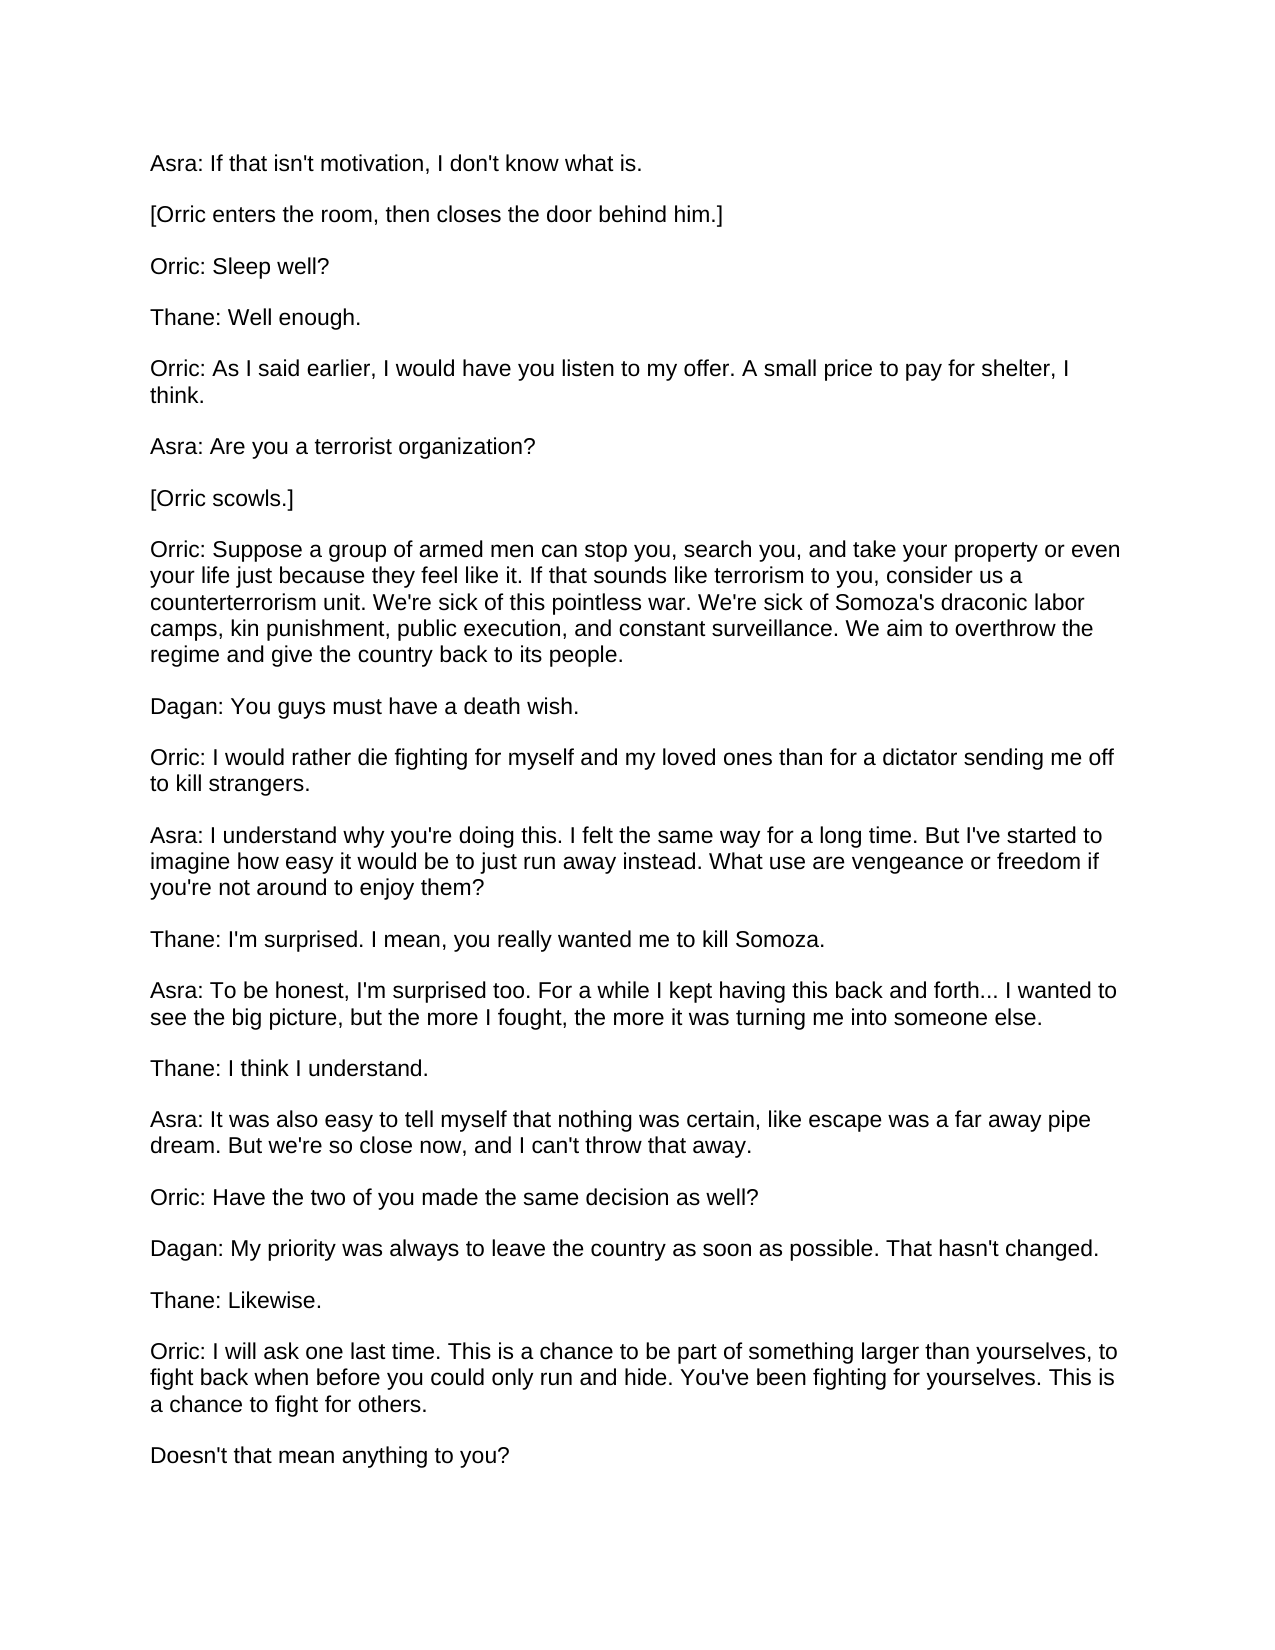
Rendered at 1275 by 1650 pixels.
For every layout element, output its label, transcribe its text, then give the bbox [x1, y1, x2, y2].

text Orric: Have the two of you made the same decision as well? [150, 1184, 1125, 1210]
text Thane: I'm surprised. I mean, you really wanted me to kill Somoza. [150, 926, 1125, 952]
text Orric: Suppose a group of armed men can stop you, search you, and take your property or even your life just because they feel like it. If that sounds like terrorism to you, consider us a counterterrorism unit. We're sick of this pointless war. We're sick of Somoza's draconic labor camps, kin punishment, public execution, and constant surveillance. We aim to overthrow the regime and give the country back to its people. [150, 536, 1125, 668]
text Orric: I will ask one last time. This is a chance to be part of something larger than yourselves, to fight back when before you could only run and hide. You've been fighting for yourselves. This is a chance to fight for others. [150, 1338, 1125, 1417]
text Orric: As I said earlier, I would have you listen to my offer. A small price to pay for shelter, I think. [150, 355, 1125, 408]
text Thane: Well enough. [150, 304, 1125, 330]
text [Orric enters the room, then closes the door behind him.] [150, 201, 1125, 228]
text Thane: Likewise. [150, 1287, 1125, 1313]
text Doesn't that mean anything to you? [150, 1442, 1125, 1468]
text Asra: Are you a terrorist organization? [150, 433, 1125, 459]
text Thane: I think I understand. [150, 1055, 1125, 1081]
text Asra: It was also easy to tell myself that nothing was certain, like escape was a far away pipe dream. But we're so close now, and I can't throw that away. [150, 1106, 1125, 1159]
text Asra: I understand why you're doing this. I felt the same way for a long time. But I've started to imagine how easy it would be to just run away instead. What use are vengeance or freedom if you're not around to enjoy them? [150, 822, 1125, 901]
text Dagan: You guys must have a death wish. [150, 693, 1125, 719]
text Orric: Sleep well? [150, 253, 1125, 279]
text Orric: I would rather die fighting for myself and my loved ones than for a dictator sending me off to kill strangers. [150, 744, 1125, 797]
text [Orric scowls.] [150, 484, 1125, 511]
text Dagan: My priority was always to leave the country as soon as possible. That hasn't changed. [150, 1235, 1125, 1262]
text Asra: To be honest, I'm surprised too. For a while I kept having this back and forth... I wanted to see the big picture, but the more I fought, the more it was turning me into someone else. [150, 977, 1125, 1030]
text Asra: If that isn't motivation, I don't know what is. [150, 150, 1125, 176]
